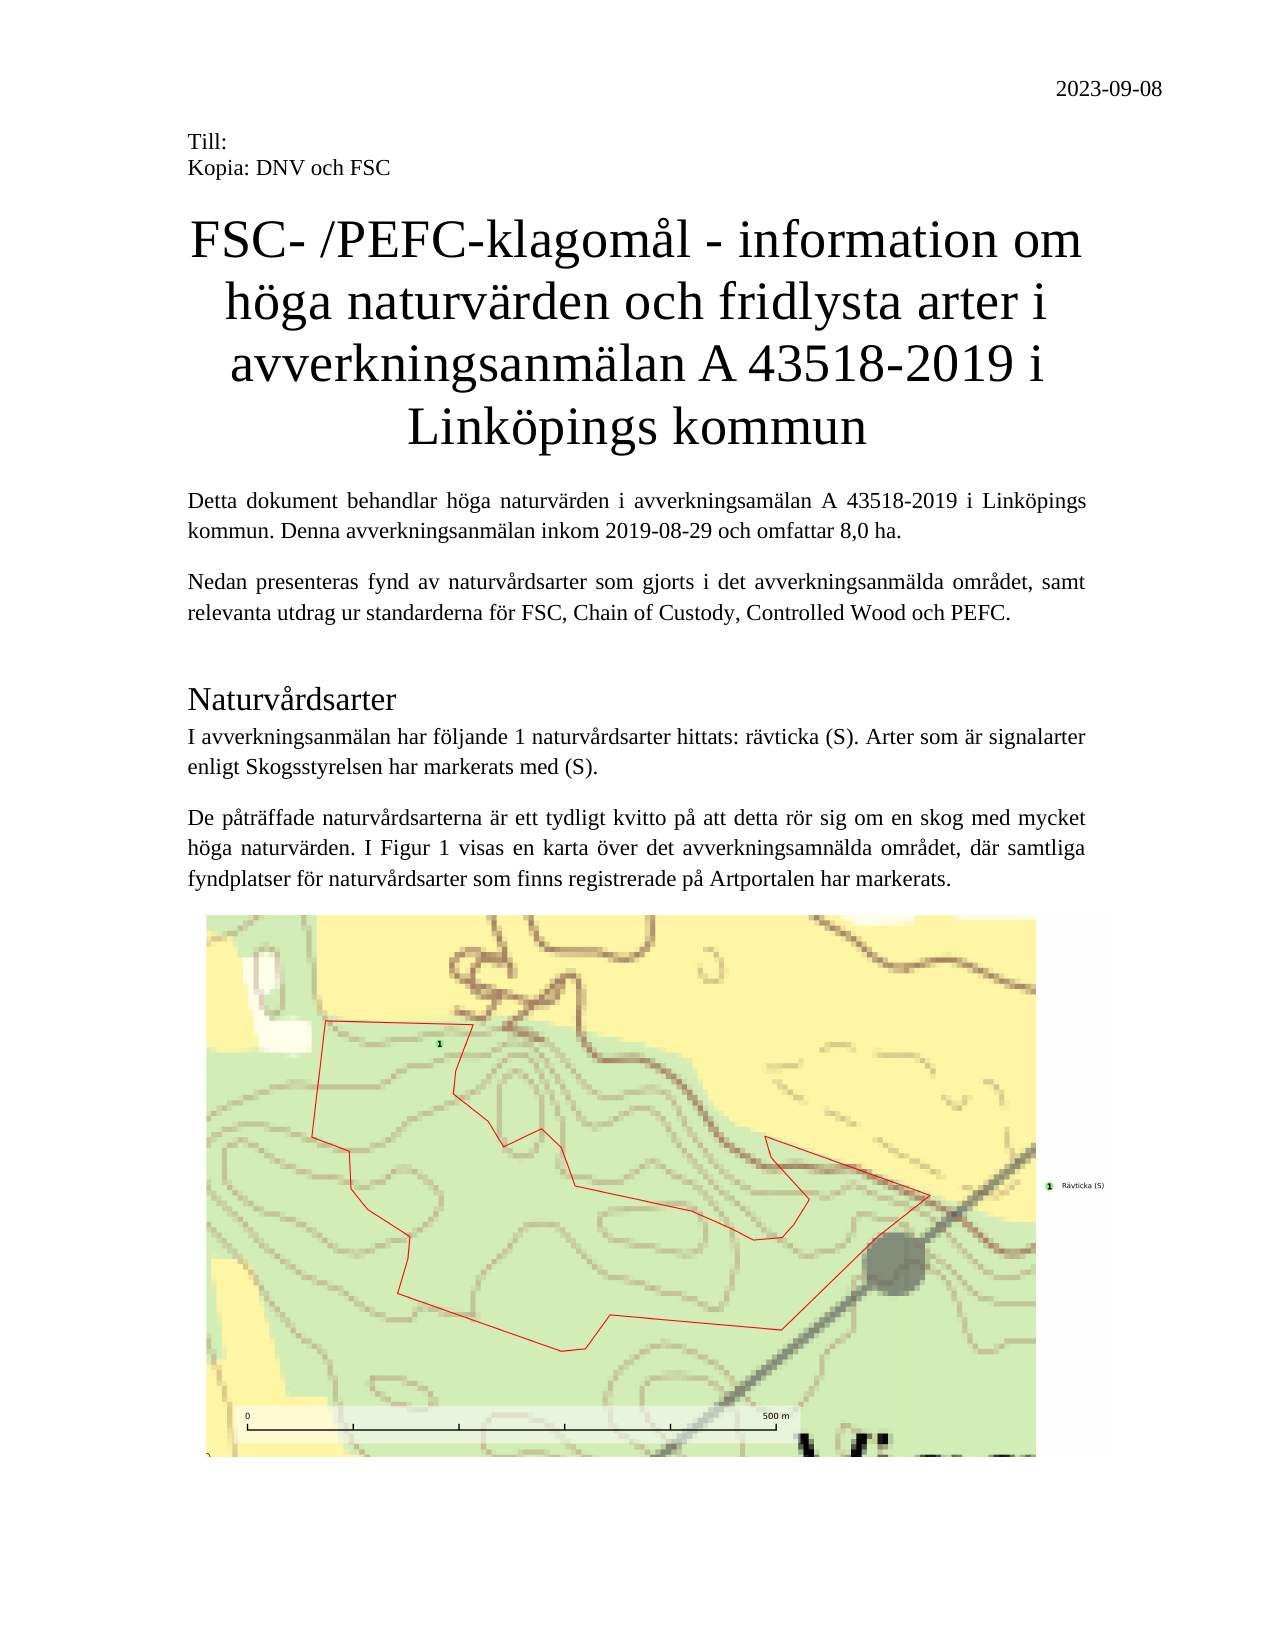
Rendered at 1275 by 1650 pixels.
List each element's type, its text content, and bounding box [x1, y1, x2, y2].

text Nedan presenteras fynd av naturvårdsarter som gjorts i det avverkningsanmälda området, samt relevanta utdrag ur standarderna för FSC, Chain of Custody, Controlled Wood och PEFC. [187, 568, 1087, 625]
title FSC- /PEFC-klagomål - information om höga naturvärden och fridlysta arter i avverkningsanmälan A 43518-2019 i Linköpings kommun [187, 207, 1087, 456]
picture [206, 915, 1107, 1457]
subtitle Naturvårdsarter [187, 679, 1087, 717]
text De påträffade naturvårdsarterna är ett tydligt kvitto på att detta rör sig om en skog med mycket höga naturvärden. I Figur 1 visas en karta över det avverkningsamnälda området, där samtliga fyndplatser för naturvårdsarter som finns registrerade på Artportalen har markerats. [187, 804, 1087, 891]
text I avverkningsanmälan har följande 1 naturvårdsarter hittats: rävticka (S). Arter som är signalarter enligt Skogsstyrelsen har markerats med (S). [187, 723, 1087, 779]
text Detta dokument behandlar höga naturvärden i avverkningsamälan A 43518-2019 i Linköpings kommun. Denna avverkningsanmälan inkom 2019-08-29 och omfattar 8,0 ha. [187, 487, 1087, 544]
